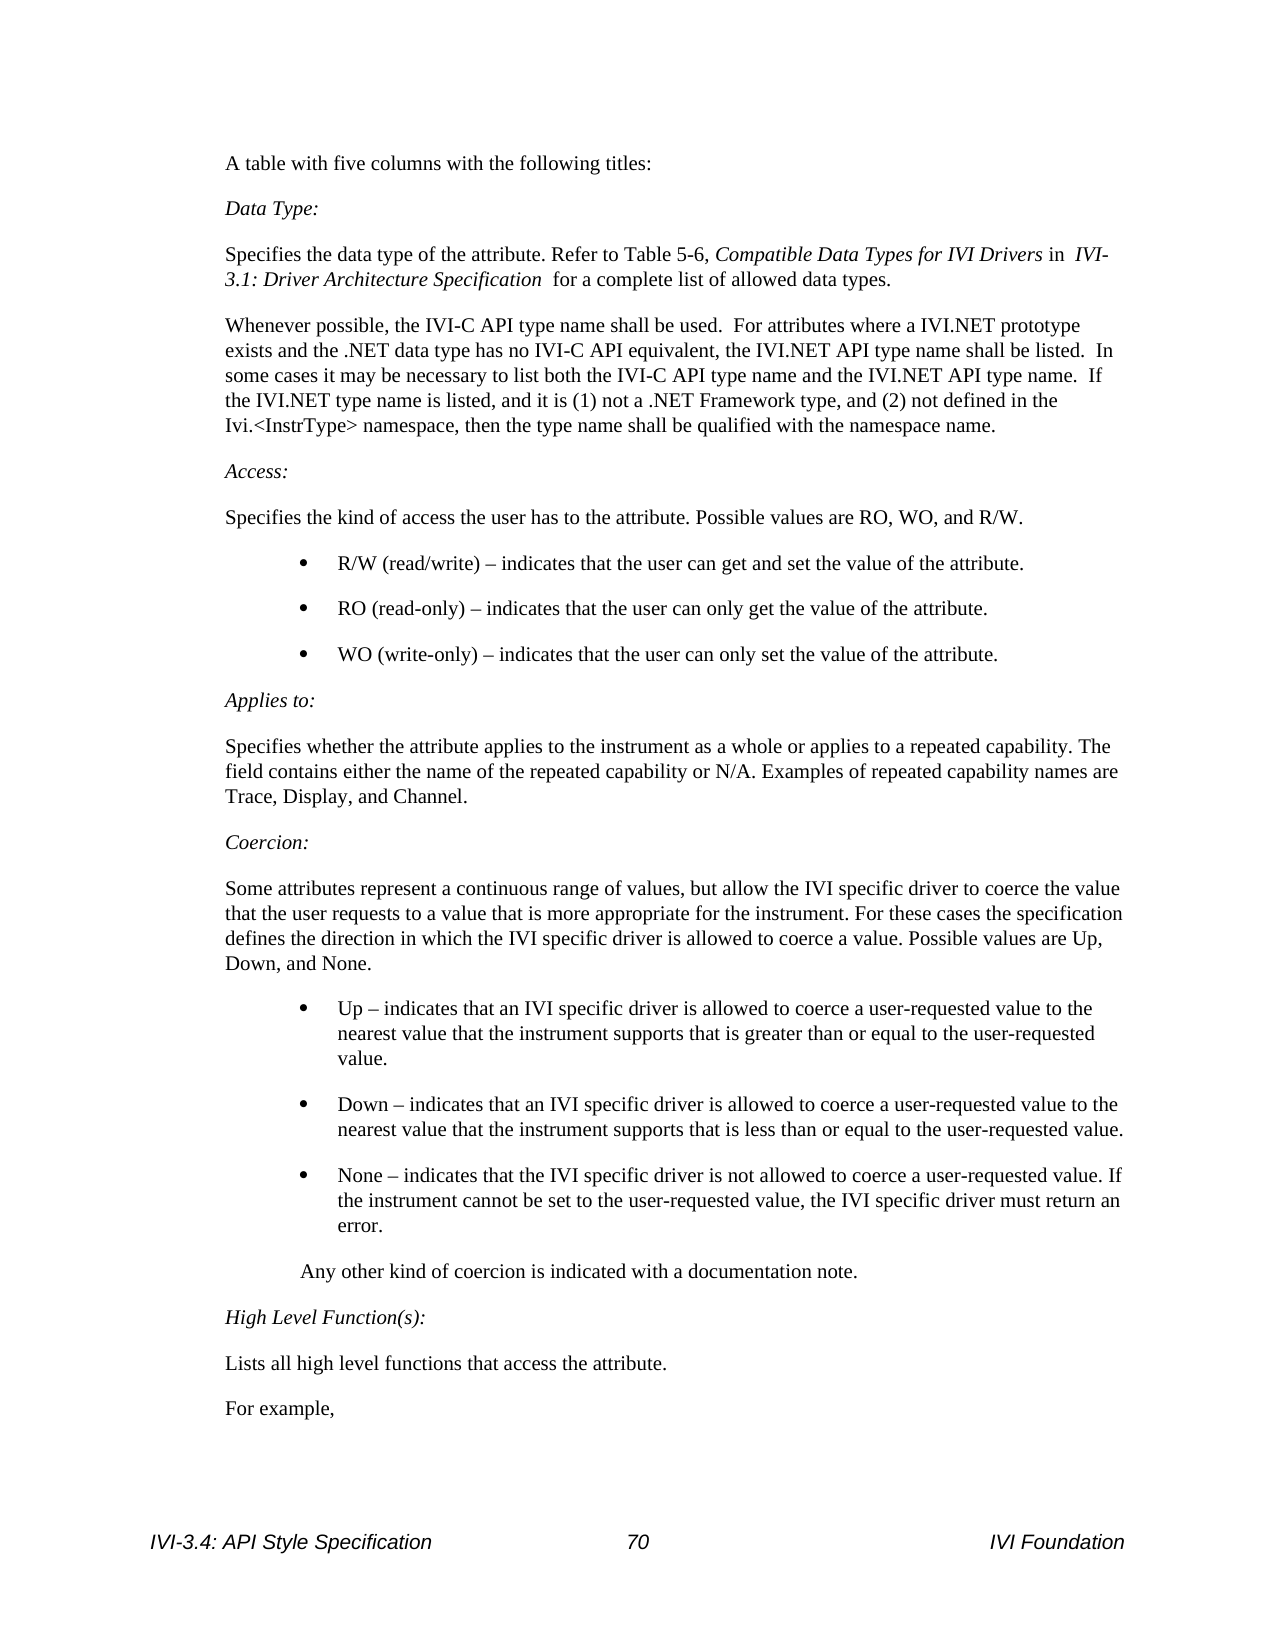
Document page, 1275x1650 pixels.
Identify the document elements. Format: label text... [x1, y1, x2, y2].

text Lists all high level functions that access the attribute. [225, 1350, 1125, 1375]
text Specifies the kind of access the user has to the attribute. Possible values are RO, WO, and R/W. [225, 504, 1125, 529]
text Data Type: [225, 196, 1125, 221]
text Access: [225, 458, 1125, 483]
text High Level Function(s): [225, 1304, 1125, 1329]
text Specifies whether the attribute applies to the instrument as a whole or applies to a repeated capability. The field contains either the name of the repeated capability or N/A. Examples of repeated capability names are Trace, Display, and Channel. [225, 733, 1125, 808]
text Some attributes represent a continuous range of values, but allow the IVI specific driver to coerce the value that the user requests to a value that is more appropriate for the instrument. For these cases the specification defines the direction in which the IVI specific driver is allowed to coerce a value. Possible values are Up, Down, and None. [225, 875, 1125, 975]
list Down – indicates that an IVI specific driver is allowed to coerce a user-requested value to the nearest value that the instrument supports that is less than or equal to the user-requested value. [300, 1092, 1125, 1142]
text Coercion: [225, 829, 1125, 854]
text A table with five columns with the following titles: [225, 150, 1125, 175]
text Whenever possible, the IVI-C API type name shall be used. For attributes where a IVI.NET prototype exists and the .NET data type has no IVI-C API equivalent, the IVI.NET API type name shall be listed. In some cases it may be necessary to list both the IVI-C API type name and the IVI.NET API type name. If the IVI.NET type name is listed, and it is (1) not a .NET Framework type, and (2) not defined in the Ivi.<InstrType> namespace, then the type name shall be qualified with the namespace name. [225, 312, 1125, 437]
list None – indicates that the IVI specific driver is not allowed to coerce a user-requested value. If the instrument cannot be set to the user-requested value, the IVI specific driver must return an error. [300, 1162, 1125, 1237]
text Applies to: [225, 687, 1125, 712]
text For example, [225, 1396, 1125, 1421]
list R/W (read/write) – indicates that the user can get and set the value of the attribute. [300, 550, 1125, 575]
list Up – indicates that an IVI specific driver is allowed to coerce a user-requested value to the nearest value that the instrument supports that is greater than or equal to the user-requested value. [300, 996, 1125, 1071]
list WO (write-only) – indicates that the user can only set the value of the attribute. [300, 642, 1125, 667]
text Any other kind of coercion is indicated with a documentation note. [300, 1258, 1125, 1283]
text Specifies the data type of the attribute. Refer to Table 5-6, Compatible Data Types for IVI Drivers in IVI-3.1: Driver Architecture Specification for a complete list of allowed data types. [225, 242, 1125, 292]
list RO (read-only) – indicates that the user can only get the value of the attribute. [300, 596, 1125, 621]
